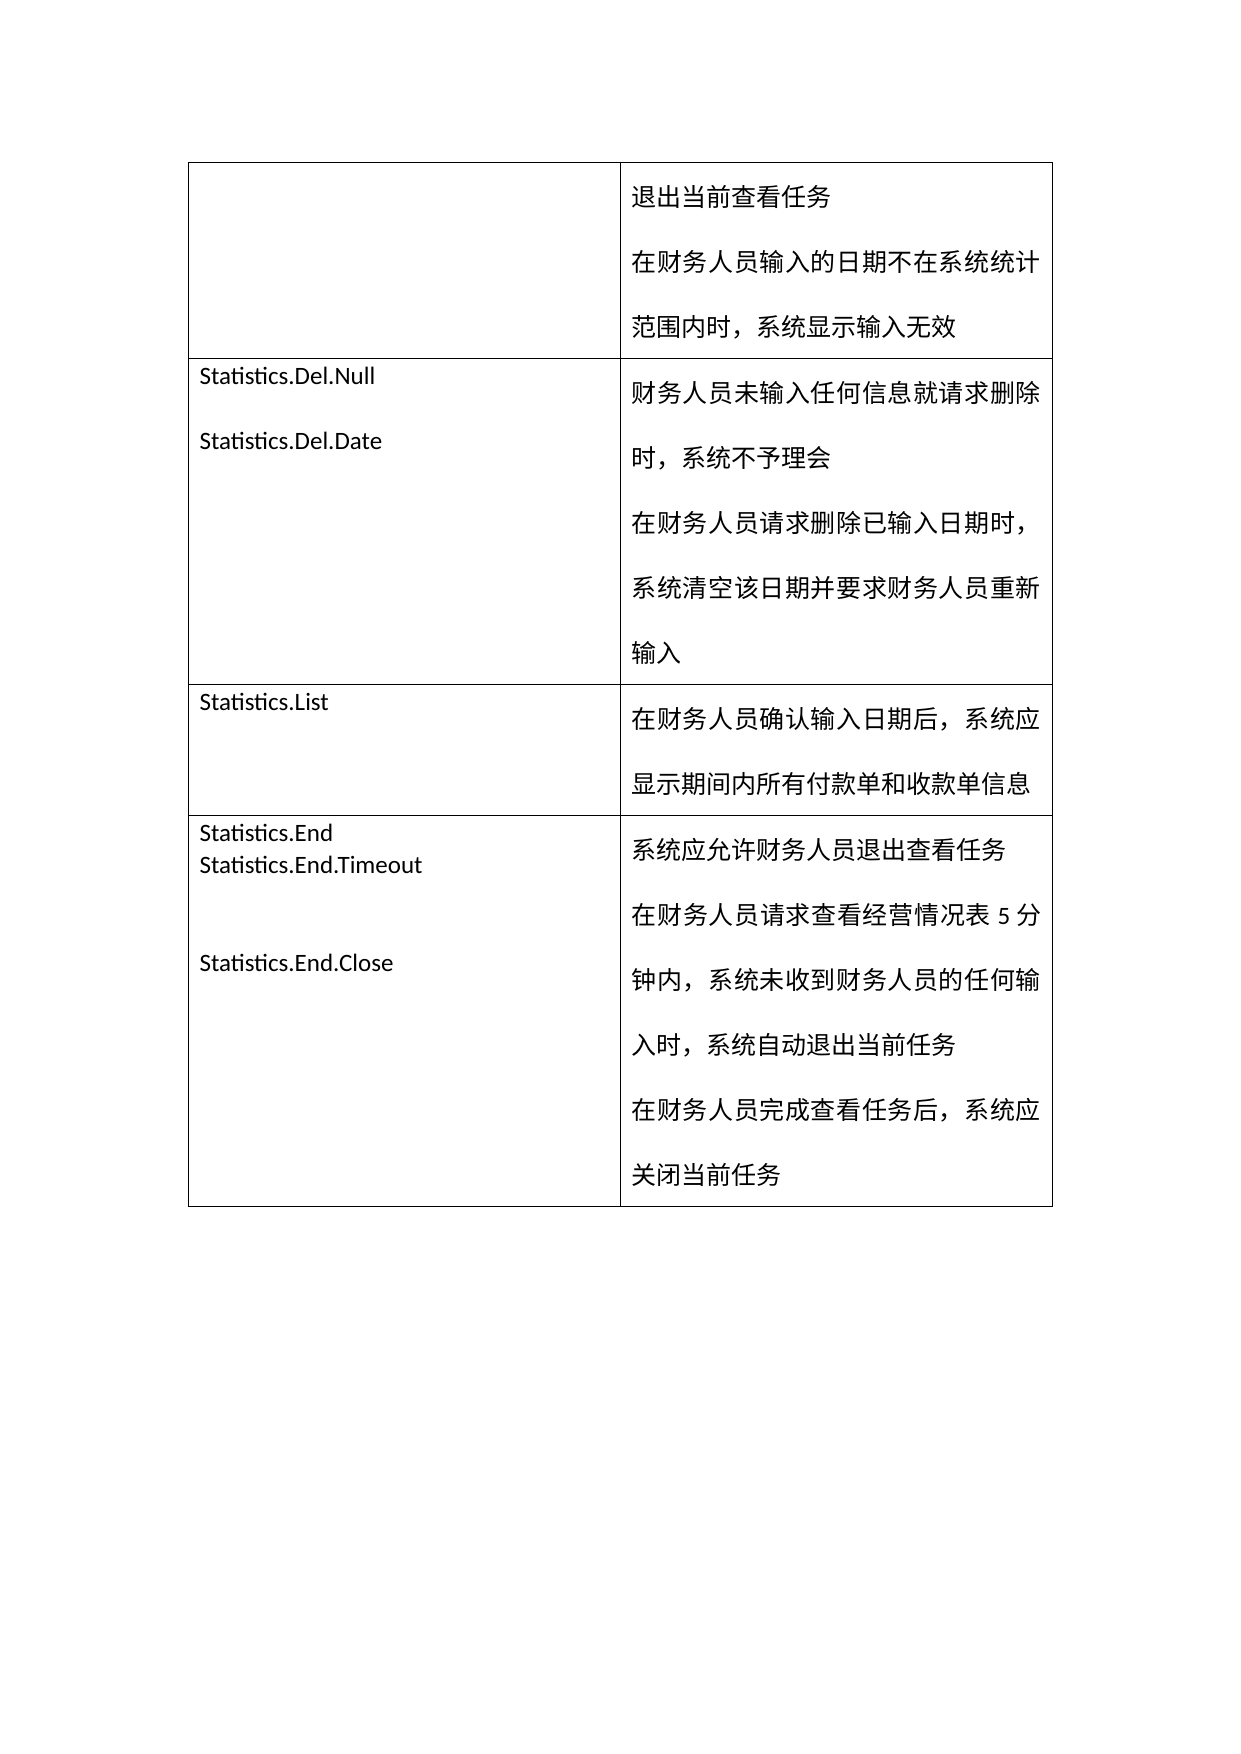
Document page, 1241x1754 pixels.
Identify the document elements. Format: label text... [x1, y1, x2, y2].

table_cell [621, 163, 1052, 358]
table_cell 系统应允许财务人员退出查看任务 在财务人员请求查看经营情况表5分钟内，系统未收到财务人员的任何输入时，系统自动退出当前任务 在财务人员完成查看任务后，系统应关闭当前任务 [621, 816, 1052, 1206]
table_cell Statistics.End Statistics.End.Timeout Statistics.End.Close [189, 816, 620, 1206]
table_cell Statistics.List [189, 685, 620, 815]
table_cell Statistics.Del.Null Statistics.Del.Date [189, 359, 620, 684]
table_cell 在财务人员确认输入日期后，系统应显示期间内所有付款单和收款单信息 [621, 685, 1052, 815]
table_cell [189, 163, 620, 358]
table_cell 财务人员未输入任何信息就请求删除时，系统不予理会 在财务人员请求删除已输入日期时，系统清空该日期并要求财务人员重新输入 [621, 359, 1052, 684]
